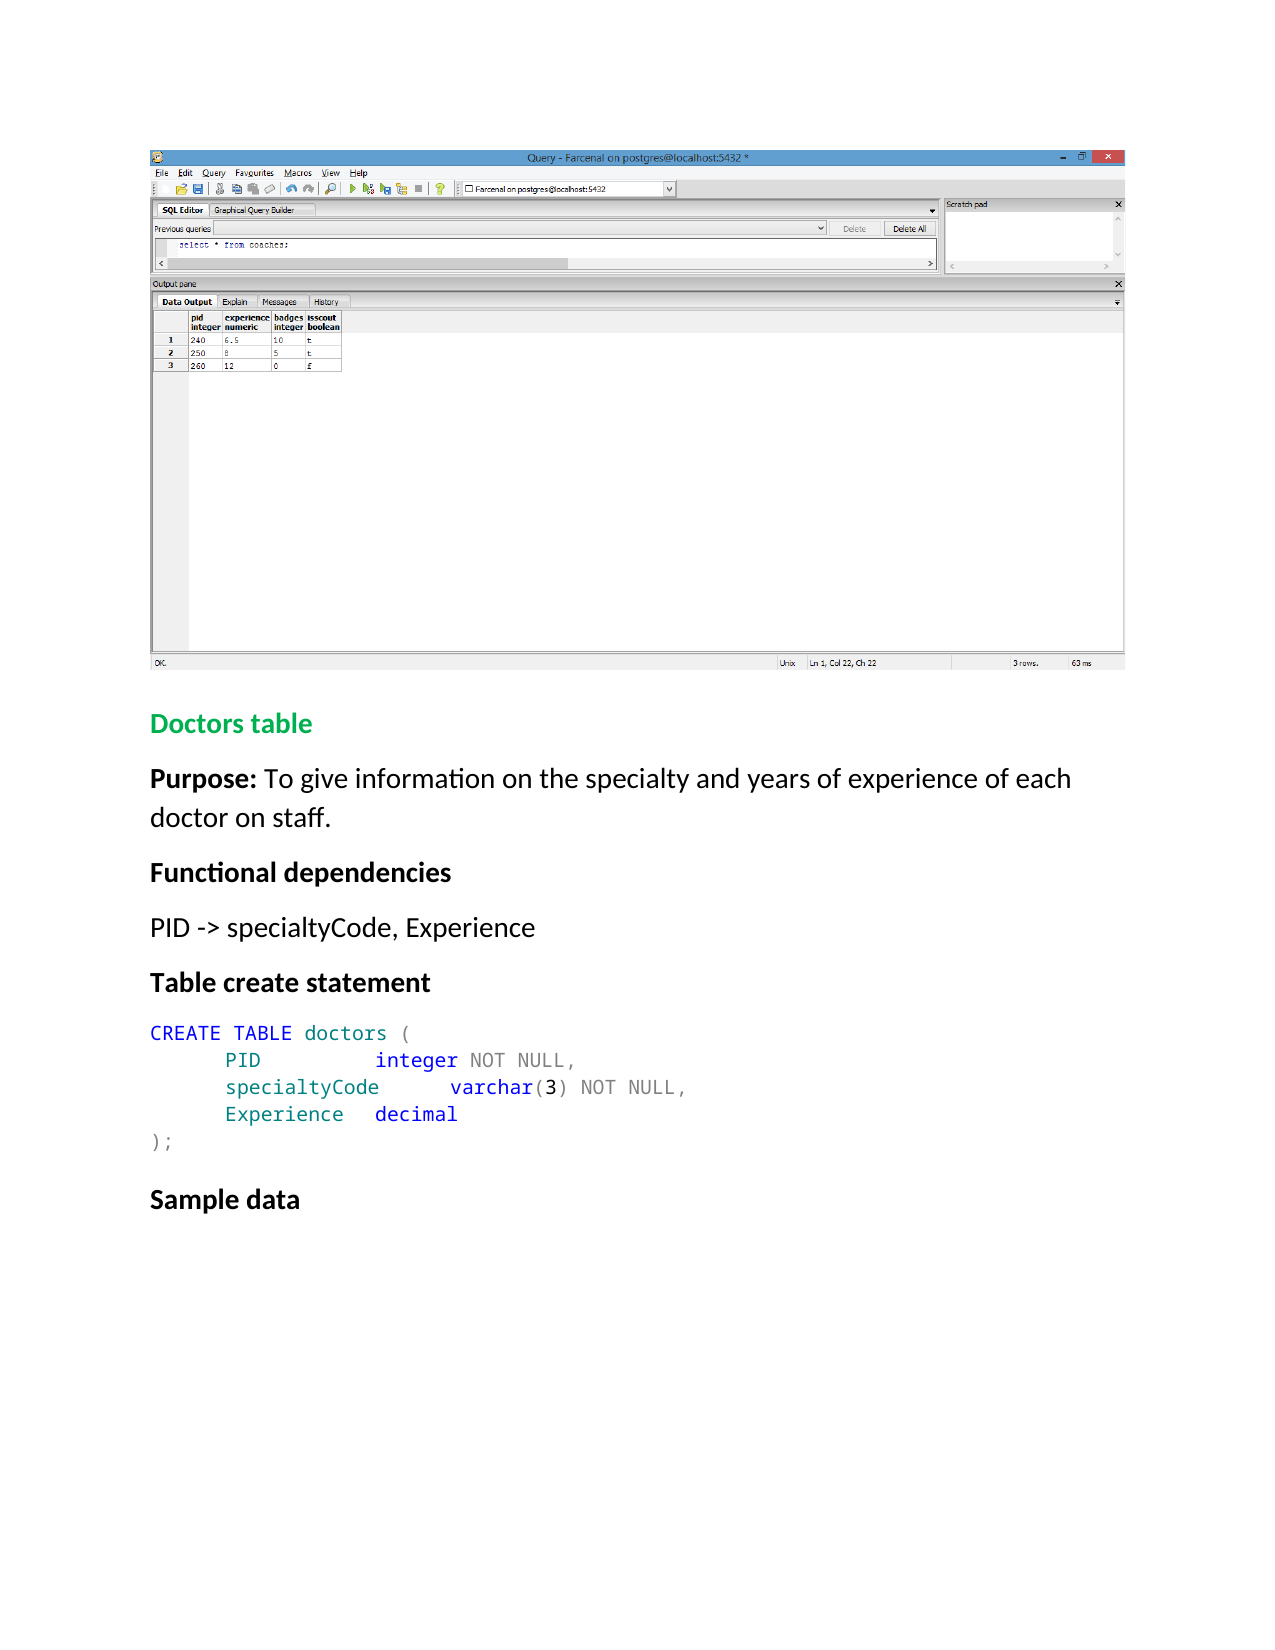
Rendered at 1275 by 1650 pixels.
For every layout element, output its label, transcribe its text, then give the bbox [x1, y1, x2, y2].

text PID -> specialtyCode, Experience [150, 909, 1125, 944]
text Sample data [150, 1181, 1125, 1217]
text Doctors table [150, 705, 1125, 741]
text ); [150, 1127, 1125, 1154]
text Functional dependencies [150, 854, 1125, 889]
text PID integer NOT NULL, [150, 1046, 1125, 1073]
text Purpose: To give information on the specialty and years of experience of each doctor on staff. [150, 760, 1125, 834]
text Table create statement [150, 964, 1125, 1000]
text specialtyCode varchar(3) NOT NULL, [150, 1073, 1125, 1100]
text CREATE TABLE doctors ( [150, 1019, 1125, 1046]
text Experience decimal [150, 1100, 1125, 1127]
picture [150, 150, 1125, 670]
